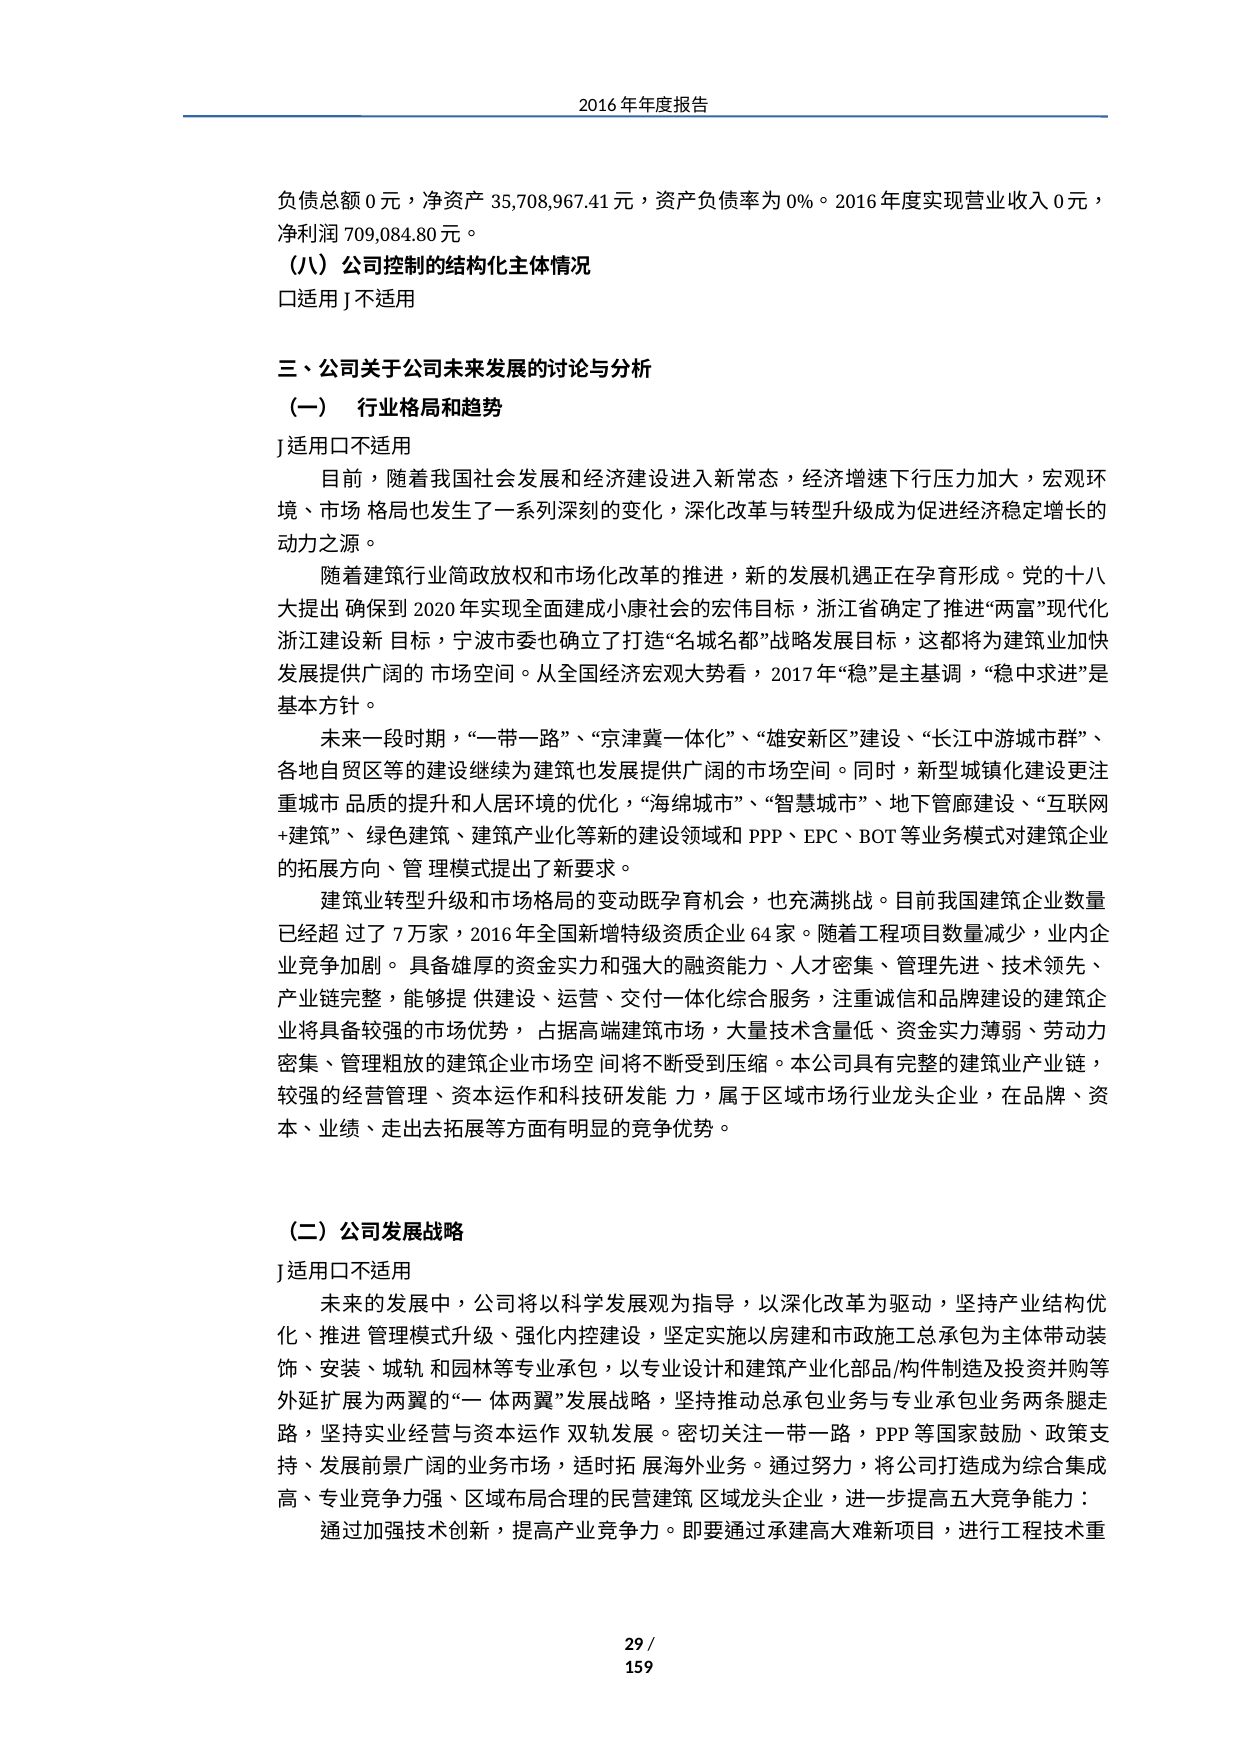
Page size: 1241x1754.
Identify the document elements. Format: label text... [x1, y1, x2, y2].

text （二）公司发展战略 [179, 1214, 1110, 1246]
text 未来一段时期，“一带一路”、“京津冀一体化”、“雄安新区”建设、“长江中游城市群”、 各地自贸区等的建设继续为建筑也发展提供广阔的市场空间。同时，新型城镇化建设更注重城市 品质的提升和人居环境的优化，“海绵城市”、“智慧城市”、地下管廊建设、“互联网+建筑”、 绿色建筑、建筑产业化等新的建设领域和PPP、EPC、BOT等业务模式对建筑企业的拓展方向、管 理模式提出了新要求。 [277, 720, 1110, 883]
text 随着建筑行业简政放权和市场化改革的推进，新的发展机遇正在孕育形成。党的十八大提出 确保到2020年实现全面建成小康社会的宏伟目标，浙江省确定了推进“两富”现代化浙江建设新 目标，宁波市委也确立了打造“名城名都”战略发展目标，这都将为建筑业加快发展提供广阔的 市场空间。从全国经济宏观大势看，2017年“稳”是主基调，“稳中求进”是基本方针。 [277, 558, 1110, 720]
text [277, 1512, 1110, 1545]
text 建筑业转型升级和市场格局的变动既孕育机会，也充满挑战。目前我国建筑企业数量已经超 过了 7万家，2016年全国新增特级资质企业64家。随着工程项目数量减少，业内企业竞争加剧。 具备雄厚的资金实力和强大的融资能力、人才密集、管理先进、技术领先、产业链完整，能够提 供建设、运营、交付一体化综合服务，注重诚信和品牌建设的建筑企业将具备较强的市场优势， 占据高端建筑市场，大量技术含量低、资金实力薄弱、劳动力密集、管理粗放的建筑企业市场空 间将不断受到压缩。本公司具有完整的建筑业产业链，较强的经营管理、资本运作和科技研发能 力，属于区域市场行业龙头企业，在品牌、资本、业绩、走出去拓展等方面有明显的竞争优势。 [277, 883, 1110, 1143]
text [277, 183, 1110, 248]
text J适用口不适用 [179, 1252, 1110, 1285]
text 三、公司关于公司未来发展的讨论与分析 [179, 350, 1110, 383]
text （一） 行业格局和趋势 [179, 389, 1110, 422]
text 目前，随着我国社会发展和经济建设进入新常态，经济增速下行压力加大，宏观环境、市场 格局也发生了一系列深刻的变化，深化改革与转型升级成为促进经济稳定增长的动力之源。 [277, 460, 1110, 558]
text （八）公司控制的结构化主体情况 [179, 248, 1110, 280]
text 口适用J不适用 [179, 280, 1110, 313]
text J适用口不适用 [179, 428, 1110, 460]
text 未来的发展中，公司将以科学发展观为指导，以深化改革为驱动，坚持产业结构优化、推进 管理模式升级、强化内控建设，坚定实施以房建和市政施工总承包为主体带动装饰、安装、城轨 和园林等专业承包，以专业设计和建筑产业化部品/构件制造及投资并购等外延扩展为两翼的“一 体两翼”发展战略，坚持推动总承包业务与专业承包业务两条腿走路，坚持实业经营与资本运作 双轨发展。密切关注一带一路，PPP等国家鼓励、政策支持、发展前景广阔的业务市场，适时拓 展海外业务。通过努力，将公司打造成为综合集成高、专业竞争力强、区域布局合理的民营建筑 区域龙头企业，进一步提高五大竞争能力： [277, 1285, 1110, 1512]
